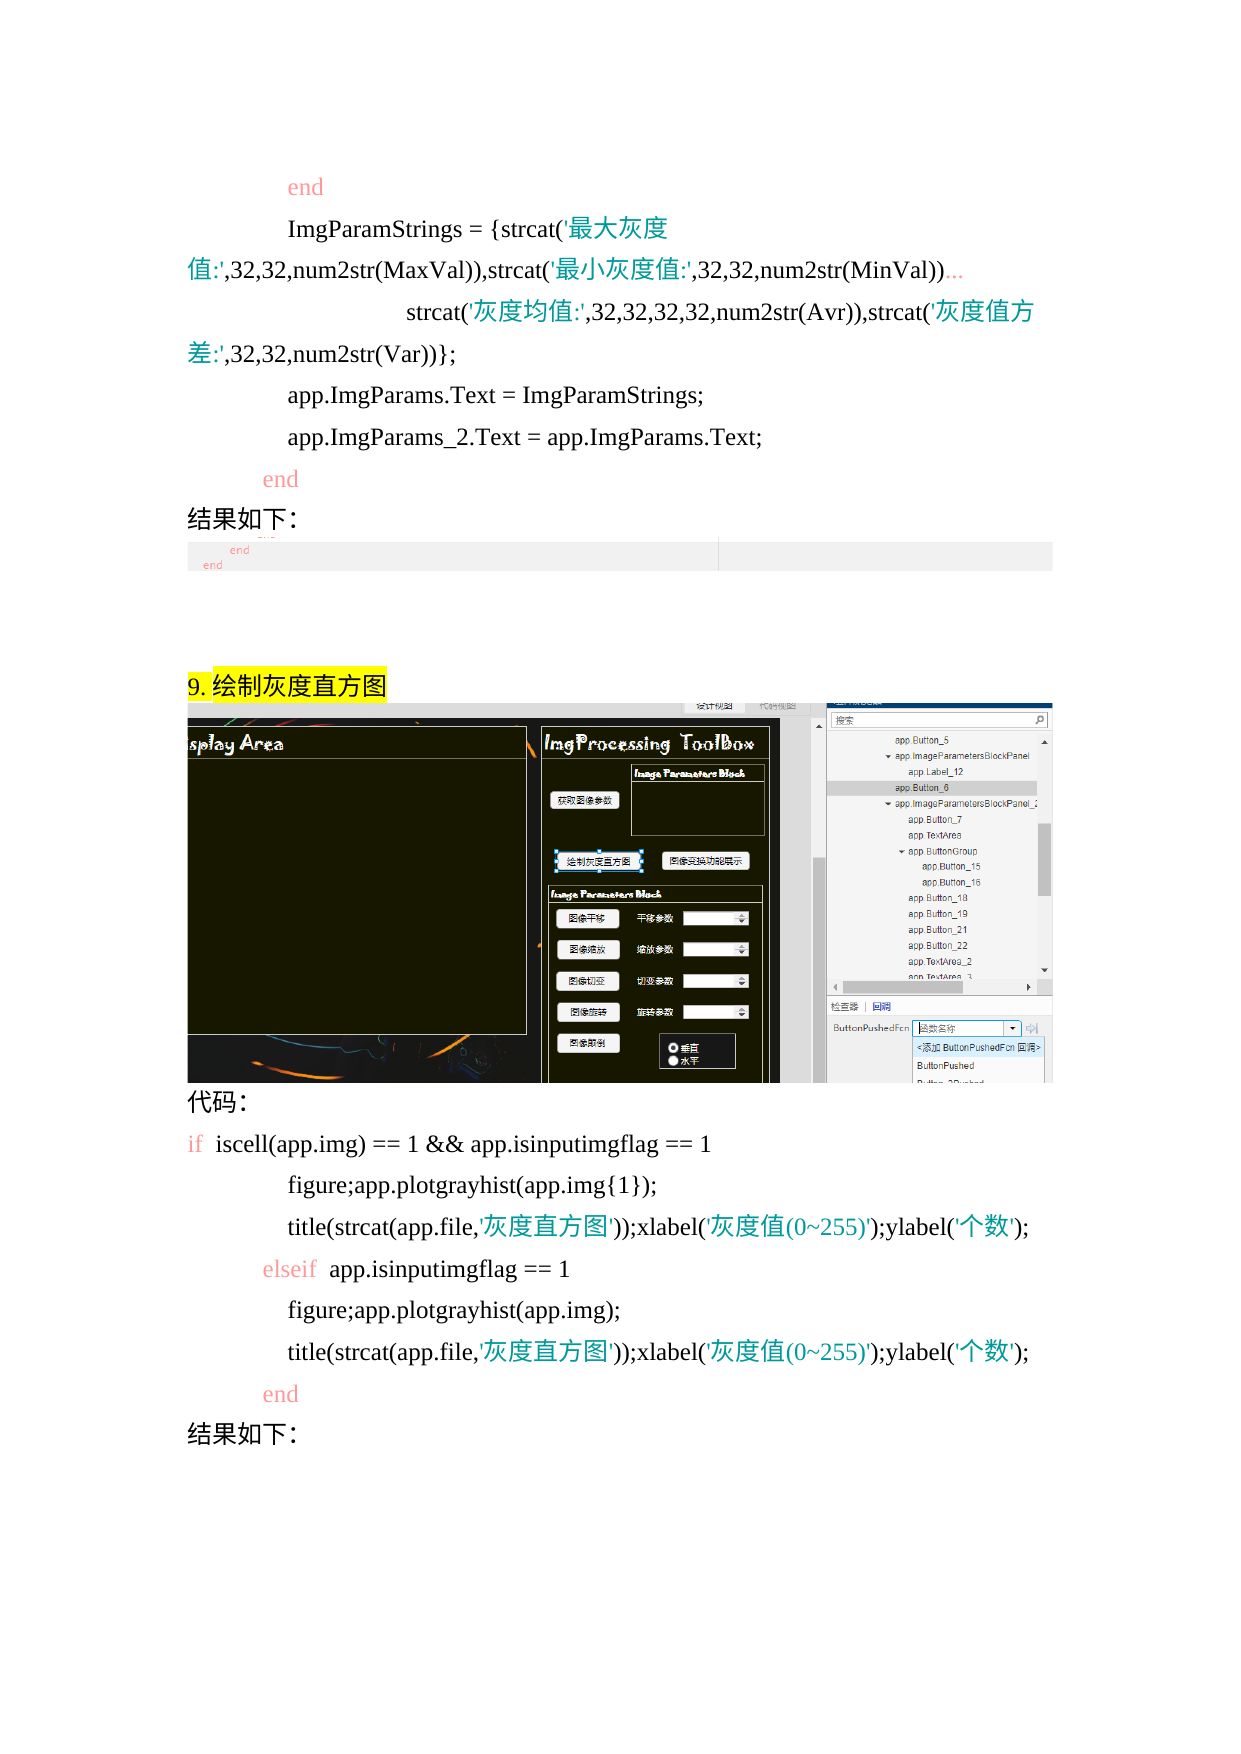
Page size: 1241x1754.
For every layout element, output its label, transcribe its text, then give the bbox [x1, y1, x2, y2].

text end [187, 454, 1053, 495]
picture [187, 703, 1053, 1083]
text 结果如下： [187, 1411, 1053, 1452]
text elseif app.isinputimgflag == 1 [187, 1244, 1053, 1286]
text strcat('灰度均值:',32,32,32,32,num2str(Avr)),strcat('灰度值方差:',32,32,num2str(Var))}; [187, 287, 1053, 370]
text end [187, 162, 1053, 204]
text ImgParamStrings = {strcat('最大灰度值:',32,32,num2str(MaxVal)),strcat('最小灰度值:',32,32,num2str(MinVal))... [187, 204, 1053, 287]
text title(strcat(app.file,'灰度直方图'));xlabel('灰度值(0~255)');ylabel('个数'); [187, 1327, 1053, 1369]
text app.ImgParams_2.Text = app.ImgParams.Text; [187, 412, 1053, 454]
text figure;app.plotgrayhist(app.img); [187, 1286, 1053, 1327]
text figure;app.plotgrayhist(app.img{1}); [187, 1161, 1053, 1202]
text 代码： [187, 1083, 1053, 1119]
text if iscell(app.img) == 1 && app.isinputimgflag == 1 [187, 1119, 1053, 1161]
text end [187, 1369, 1053, 1411]
text 结果如下： [187, 495, 1053, 537]
text title(strcat(app.file,'灰度直方图'));xlabel('灰度值(0~255)');ylabel('个数'); [187, 1202, 1053, 1244]
text 9. 绘制灰度直方图 [187, 662, 1053, 703]
text app.ImgParams.Text = ImgParamStrings; [187, 370, 1053, 412]
picture [187, 537, 1053, 571]
